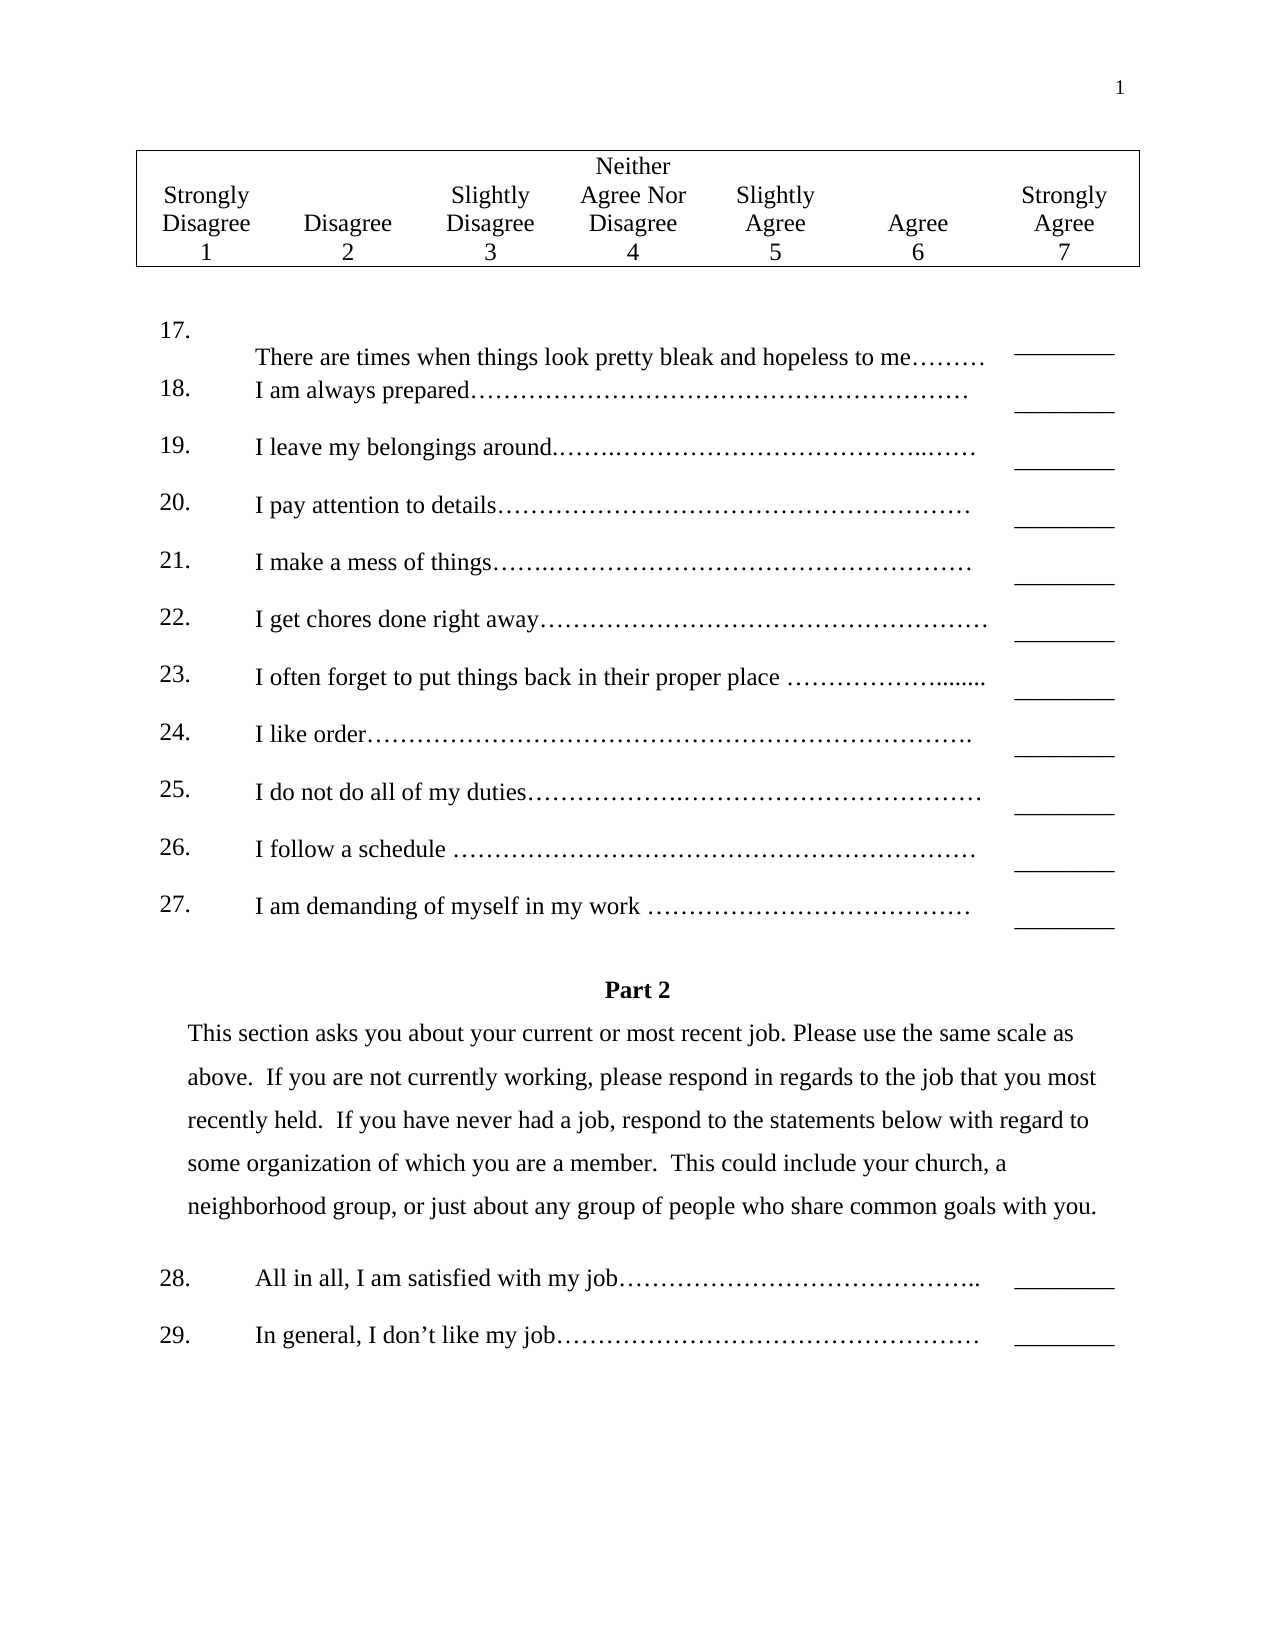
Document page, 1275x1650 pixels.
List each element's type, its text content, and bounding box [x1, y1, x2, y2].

table_cell I get chores done right away……………………………………………… [244, 602, 1003, 659]
table_cell ________ [1003, 602, 1134, 659]
table_cell 7 [989, 237, 1139, 266]
text Part 2 [150, 975, 1125, 1004]
table_cell I am always prepared…………………………………………………… [244, 373, 1003, 430]
table_cell [141, 602, 244, 659]
table_cell 2 [277, 237, 419, 266]
text This section asks you about your current or most recent job. Please use the same scale as above. If you are not currently working, please respond in regards to the job that you most recently held. If you have never had a job, respond to the statements below with regard to some organization of which you are a member. This could include your church, a neighborhood group, or just about any group of people who share common goals with you. [187, 1018, 1125, 1220]
table_cell [141, 774, 244, 832]
table_header Disagree [277, 151, 419, 237]
table_cell [141, 717, 244, 774]
table_cell ________ [1003, 889, 1134, 947]
table_cell ________ [1003, 545, 1134, 602]
table_cell [141, 488, 244, 545]
table_cell ________ [1003, 1320, 1134, 1378]
table_cell I am demanding of myself in my work ………………………………… [244, 889, 1003, 947]
table_cell I often forget to put things back in their proper place ………………........ [244, 660, 1003, 717]
table_header Slightly Agree [704, 151, 846, 237]
table_cell [141, 1320, 244, 1378]
table_header Agree [846, 151, 989, 237]
table_cell 5 [704, 237, 846, 266]
table_header [141, 1263, 244, 1320]
table_header Slightly Disagree [419, 151, 562, 237]
table_header ________ [1003, 315, 1134, 373]
table_cell ________ [1003, 660, 1134, 717]
table_cell 4 [562, 237, 704, 266]
table_cell 1 [137, 237, 277, 266]
table_cell 3 [419, 237, 562, 266]
table_cell ________ [1003, 430, 1134, 487]
table_cell [141, 660, 244, 717]
table_cell I make a mess of things…….…………………………………………… [244, 545, 1003, 602]
table_cell [141, 373, 244, 430]
table_cell I leave my belongings around.…….………………………………..…… [244, 430, 1003, 487]
table_header ________ [1003, 1263, 1134, 1320]
table_cell In general, I don’t like my job…………………………………………… [244, 1320, 1003, 1378]
table_header Strongly Agree [989, 151, 1139, 237]
table_cell ________ [1003, 717, 1134, 774]
table_header Strongly Disagree [137, 151, 277, 237]
table_cell I like order………………………………………………………………. [244, 717, 1003, 774]
table_cell 6 [846, 237, 989, 266]
table_cell I pay attention to details………………………………………………… [244, 488, 1003, 545]
table_header There are times when things look pretty bleak and hopeless to me……… [244, 315, 1003, 373]
table_cell [141, 545, 244, 602]
table_cell ________ [1003, 832, 1134, 889]
table_cell I follow a schedule ……………………………………………………… [244, 832, 1003, 889]
table_cell [141, 832, 244, 889]
table_header Neither Agree Nor Disagree [562, 151, 704, 237]
table_header All in all, I am satisfied with my job…………………………………….. [244, 1263, 1003, 1320]
table_cell [141, 430, 244, 487]
table_cell I do not do all of my duties……………….……………………………… [244, 774, 1003, 832]
table_cell ________ [1003, 774, 1134, 832]
table_cell [141, 889, 244, 947]
table_cell ________ [1003, 488, 1134, 545]
table_header [141, 315, 244, 373]
table_cell ________ [1003, 373, 1134, 430]
